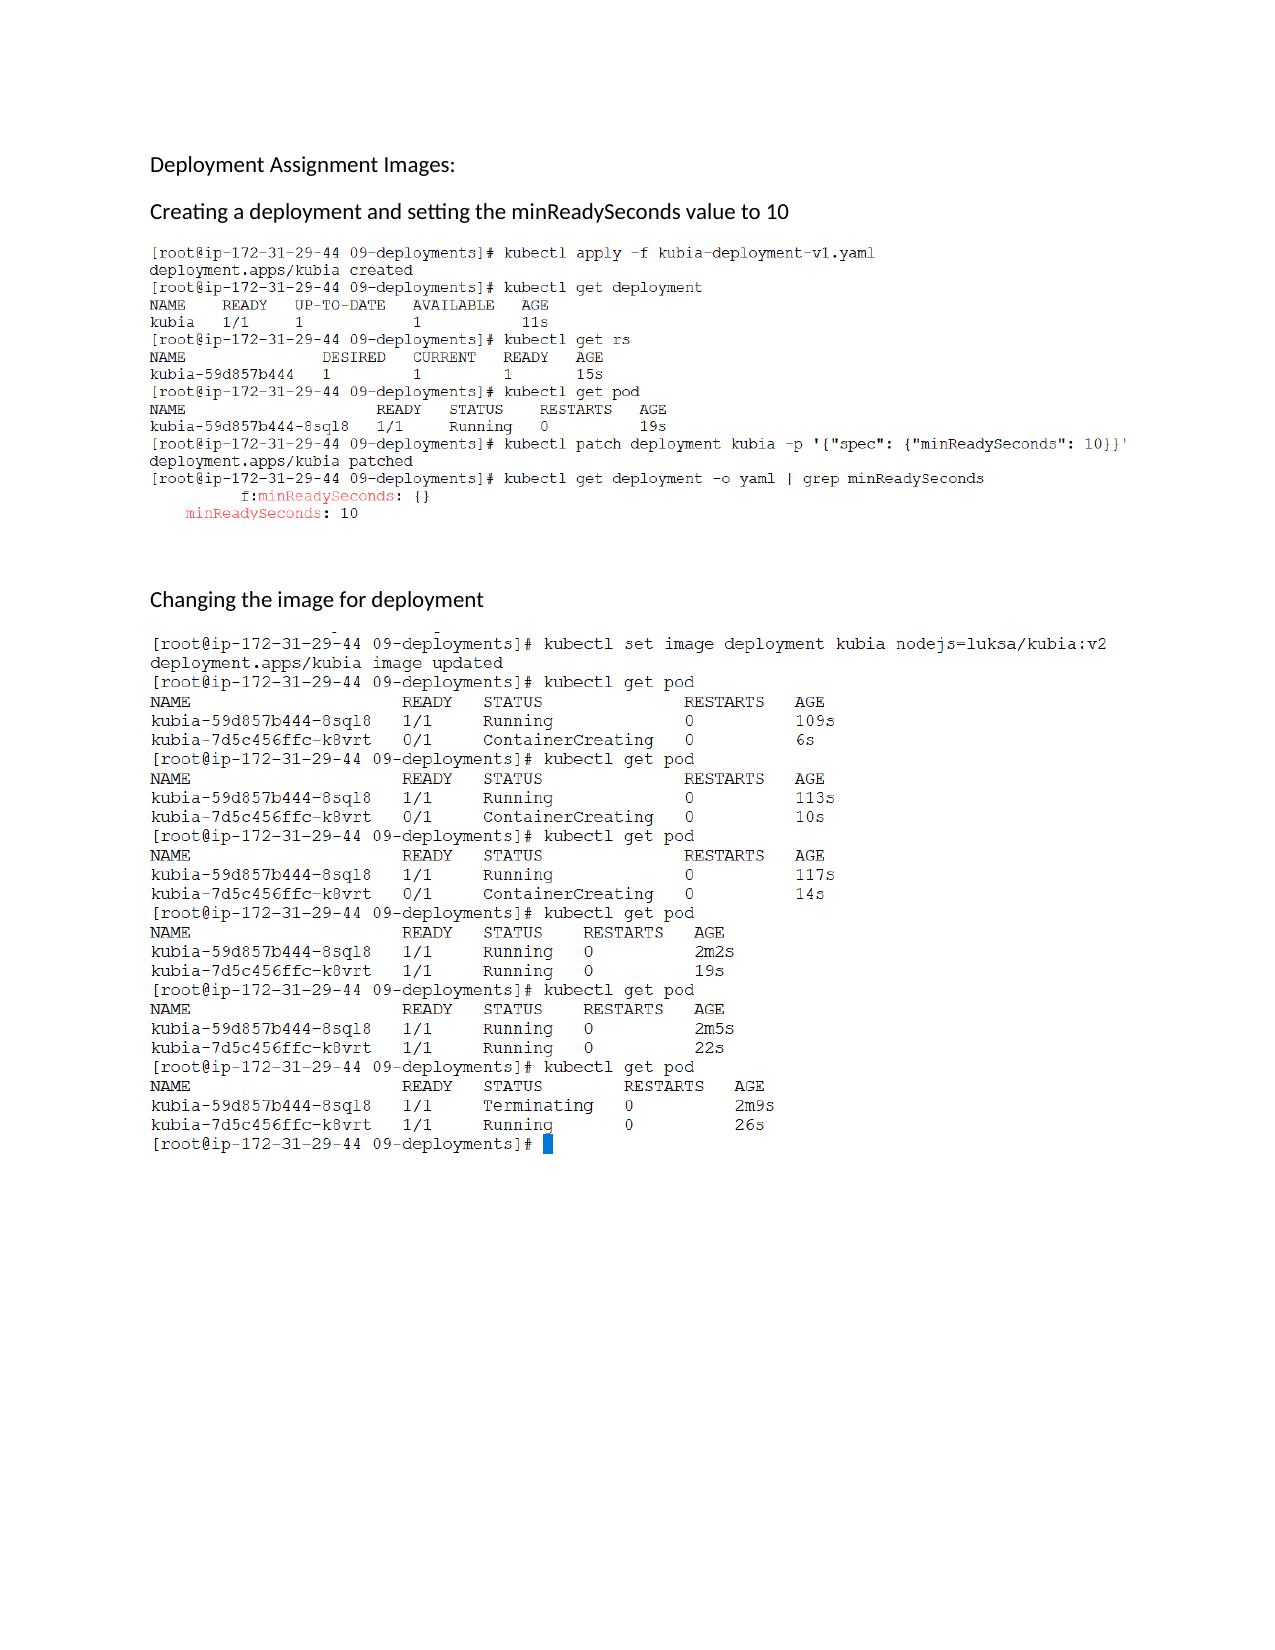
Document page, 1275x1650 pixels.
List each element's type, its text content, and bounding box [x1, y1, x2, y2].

text Creating a deployment and setting the minReadySeconds value to 10 [150, 197, 1125, 225]
picture [150, 243, 1125, 520]
picture [150, 632, 1125, 1155]
text Changing the image for deployment [150, 586, 1125, 614]
text Deployment Assignment Images: [150, 150, 1125, 178]
